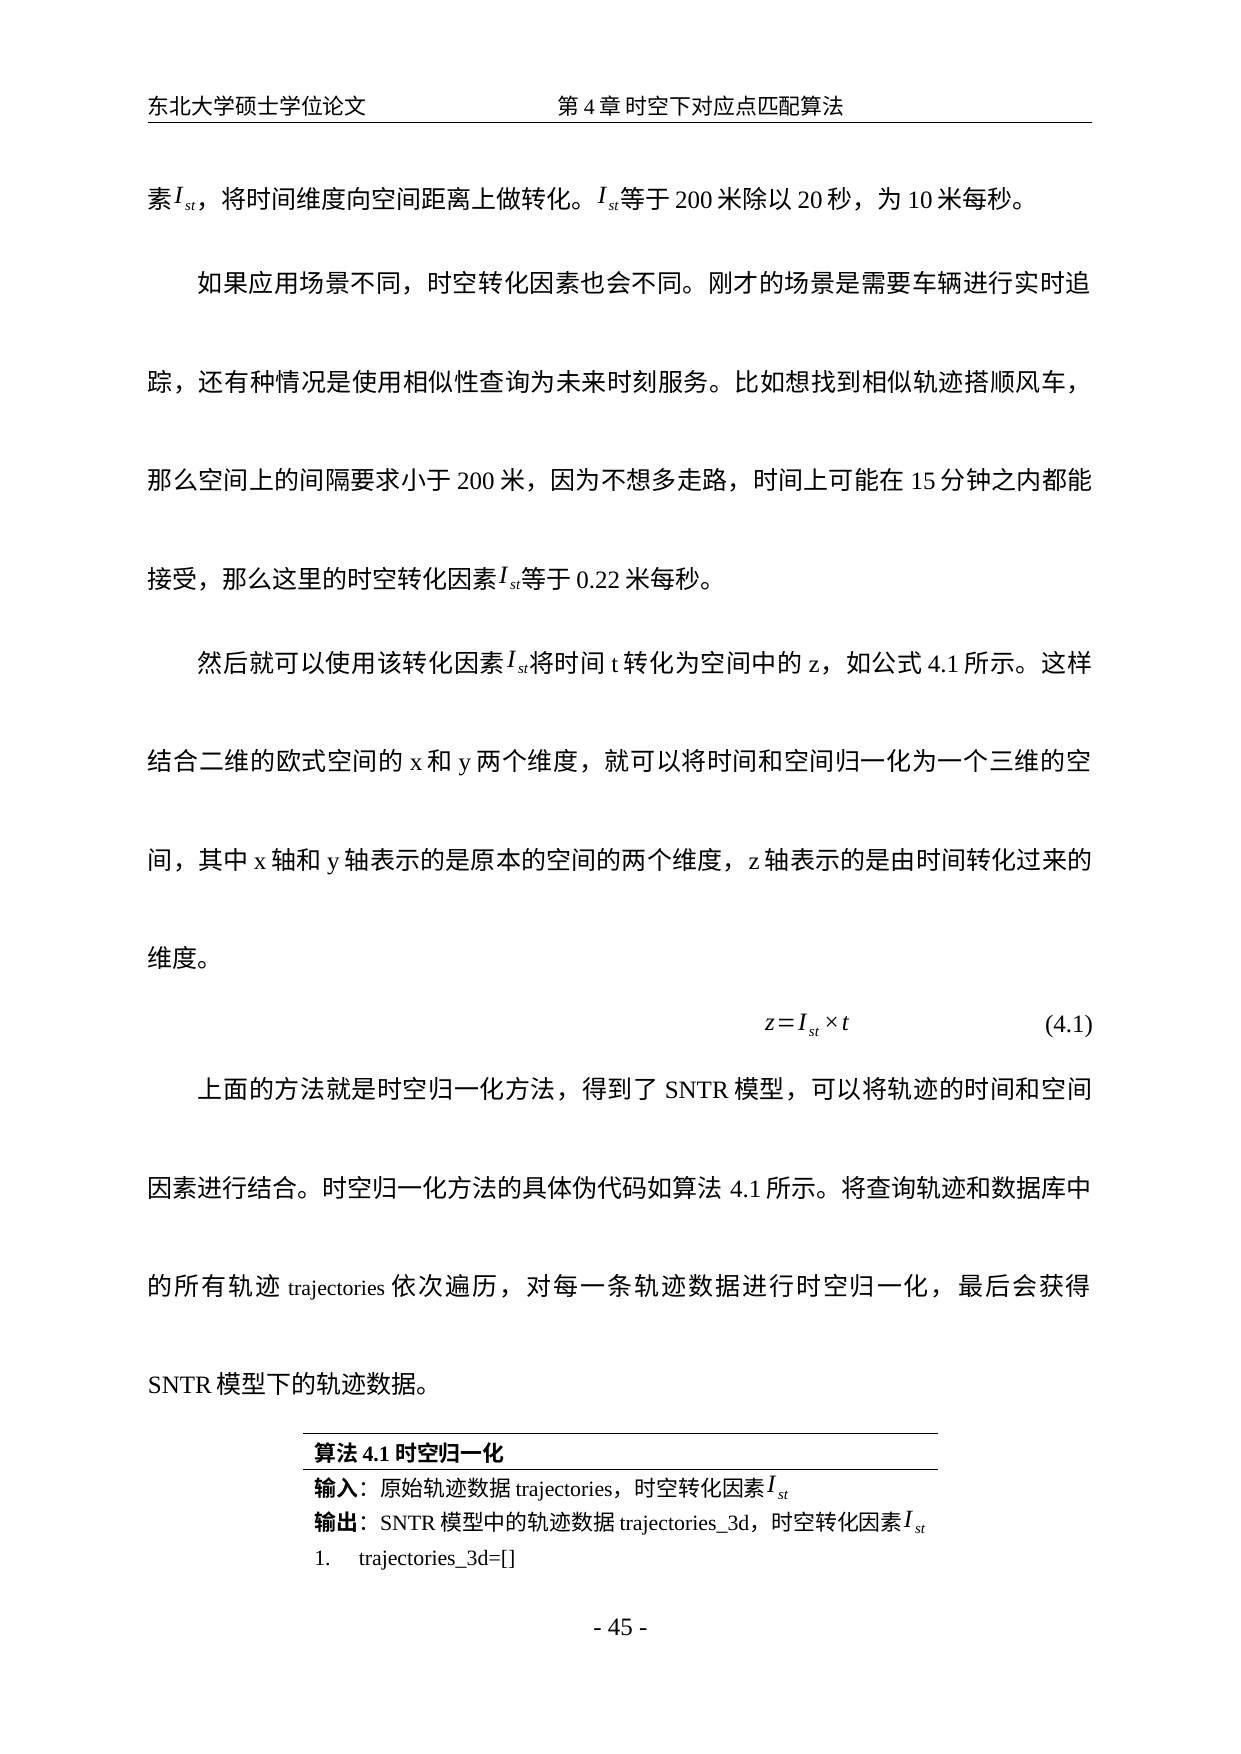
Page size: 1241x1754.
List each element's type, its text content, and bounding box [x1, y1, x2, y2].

text 如果应用场景不同，时空转化因素也会不同。刚才的场景是需要车辆进行实时追踪，还有种情况是使用相似性查询为未来时刻服务。比如想找到相似轨迹搭顺风车，那么空间上的间隔要求小于200米，因为不想多走路，时间上可能在15分钟之内都能接受，那么这里的时空转化因素等于0.22米每秒。 [148, 248, 1092, 611]
text 然后就可以使用该转化因素将时间t转化为空间中的z，如公式4.1所示。这样结合二维的欧式空间的x和y两个维度，就可以将时间和空间归一化为一个三维的空间，其中x轴和y轴表示的是原本的空间的两个维度，z轴表示的是由时间转化过来的维度。 [148, 627, 1092, 991]
table_cell 1. [303, 1540, 347, 1576]
table_header 算法4.1 时空归一化 [303, 1434, 937, 1469]
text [148, 164, 1092, 232]
table_cell 输出：SNTR模型中的轨迹数据trajectories_3d，时空转化因素 [303, 1504, 937, 1540]
text (4.1) [148, 1007, 1092, 1041]
table_cell trajectories_3d=[] [347, 1540, 937, 1576]
table_cell 输入：原始轨迹数据trajectories，时空转化因素 [303, 1470, 937, 1504]
text 上面的方法就是时空归一化方法，得到了SNTR模型，可以将轨迹的时间和空间因素进行结合。时空归一化方法的具体伪代码如算法4.1所示。将查询轨迹和数据库中的所有轨迹trajectories依次遍历，对每一条轨迹数据进行时空归一化，最后会获得SNTR模型下的轨迹数据。 [148, 1054, 1092, 1417]
